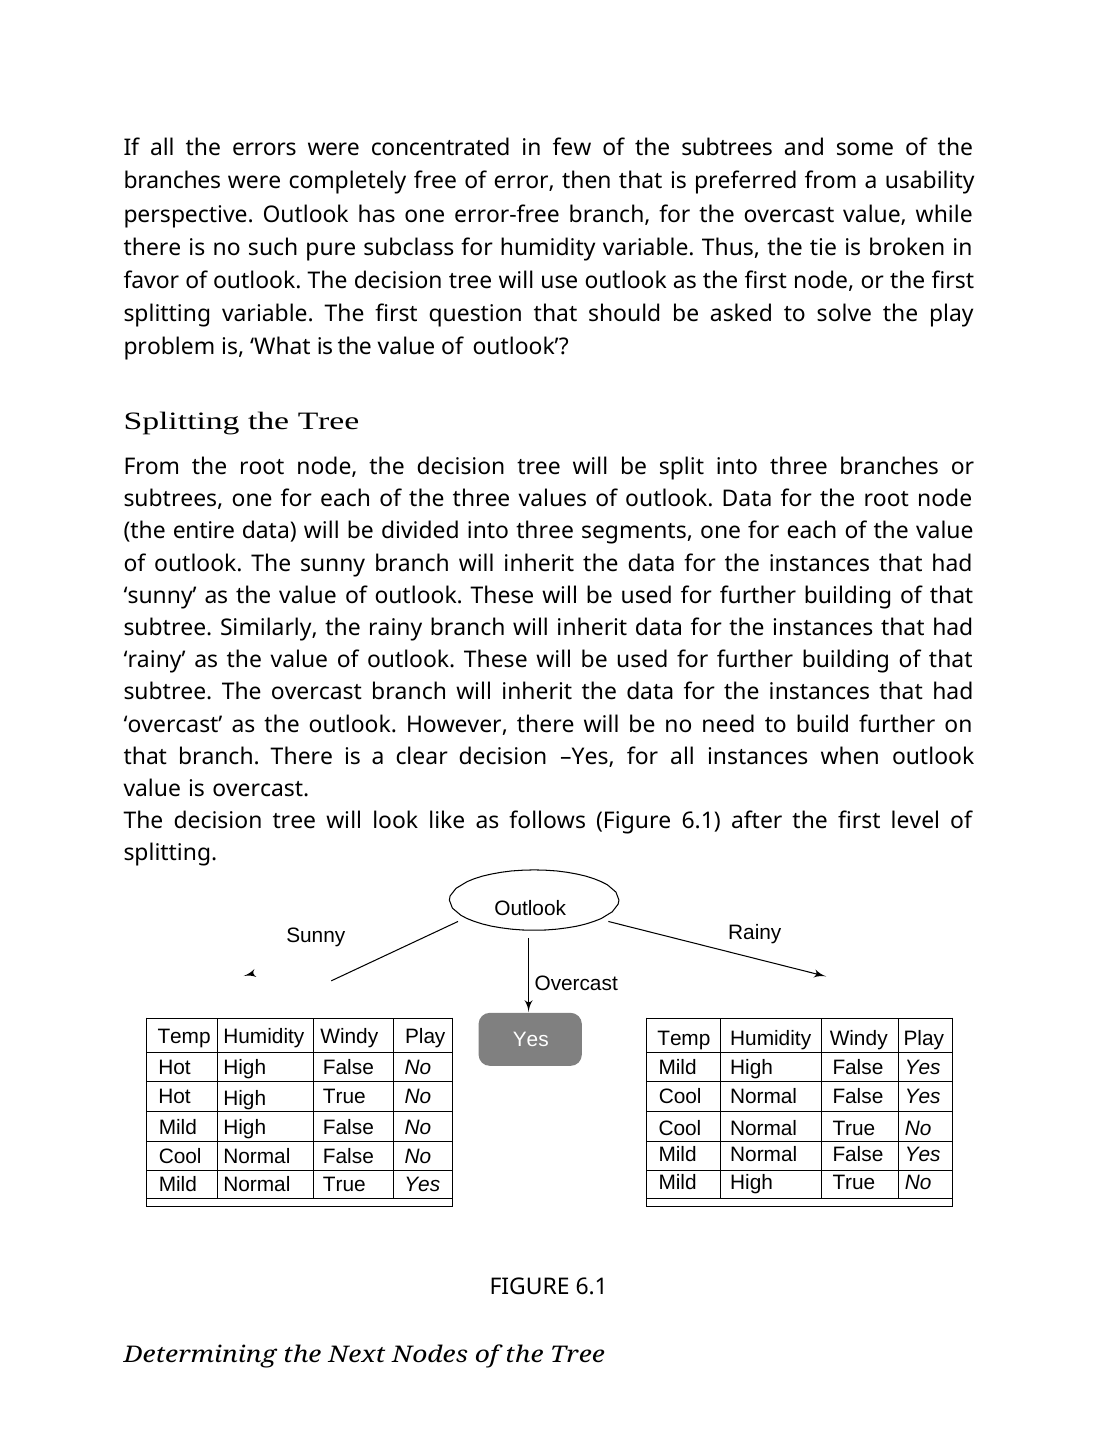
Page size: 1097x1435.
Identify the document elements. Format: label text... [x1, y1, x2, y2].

text Determining the Next Nodes of the Tree [123, 1338, 1097, 1369]
text FIGURE 6.1 [27, 1270, 1069, 1301]
text If all the errors were concentrated in few of the subtrees and some of the branches were completely free of error, then that is preferred from a usability perspective. Outlook has one error-free branch, for the overcast value, while there is no such pure subclass for humidity variable. Thus, the tie is broken in favor of outlook. The decision tree will use outlook as the first node, or the first splitting variable. The first question that should be asked to solve the play problem is, ‘What is the value of outlook’? [123, 131, 974, 361]
subtitle Splitting the Tree [123, 406, 1097, 435]
text From the root node, the decision tree will be split into three branches or subtrees, one for each of the three values of outlook. Data for the root node (the entire data) will be divided into three segments, one for each of the value of outlook. The sunny branch will inherit the data for the instances that had ‘sunny’ as the value of outlook. These will be used for further building of that subtree. Similarly, the rainy branch will inherit data for the instances that had ‘rainy’ as the value of outlook. These will be used for further building of that subtree. The overcast branch will inherit the data for the instances that had ‘overcast’ as the outlook. However, there will be no need to build further on that branch. There is a clear decision –Yes, for all instances when outlook value is overcast. [123, 450, 974, 803]
text The decision tree will look like as follows (Figure 6.1) after the first level of splitting. [123, 804, 974, 867]
